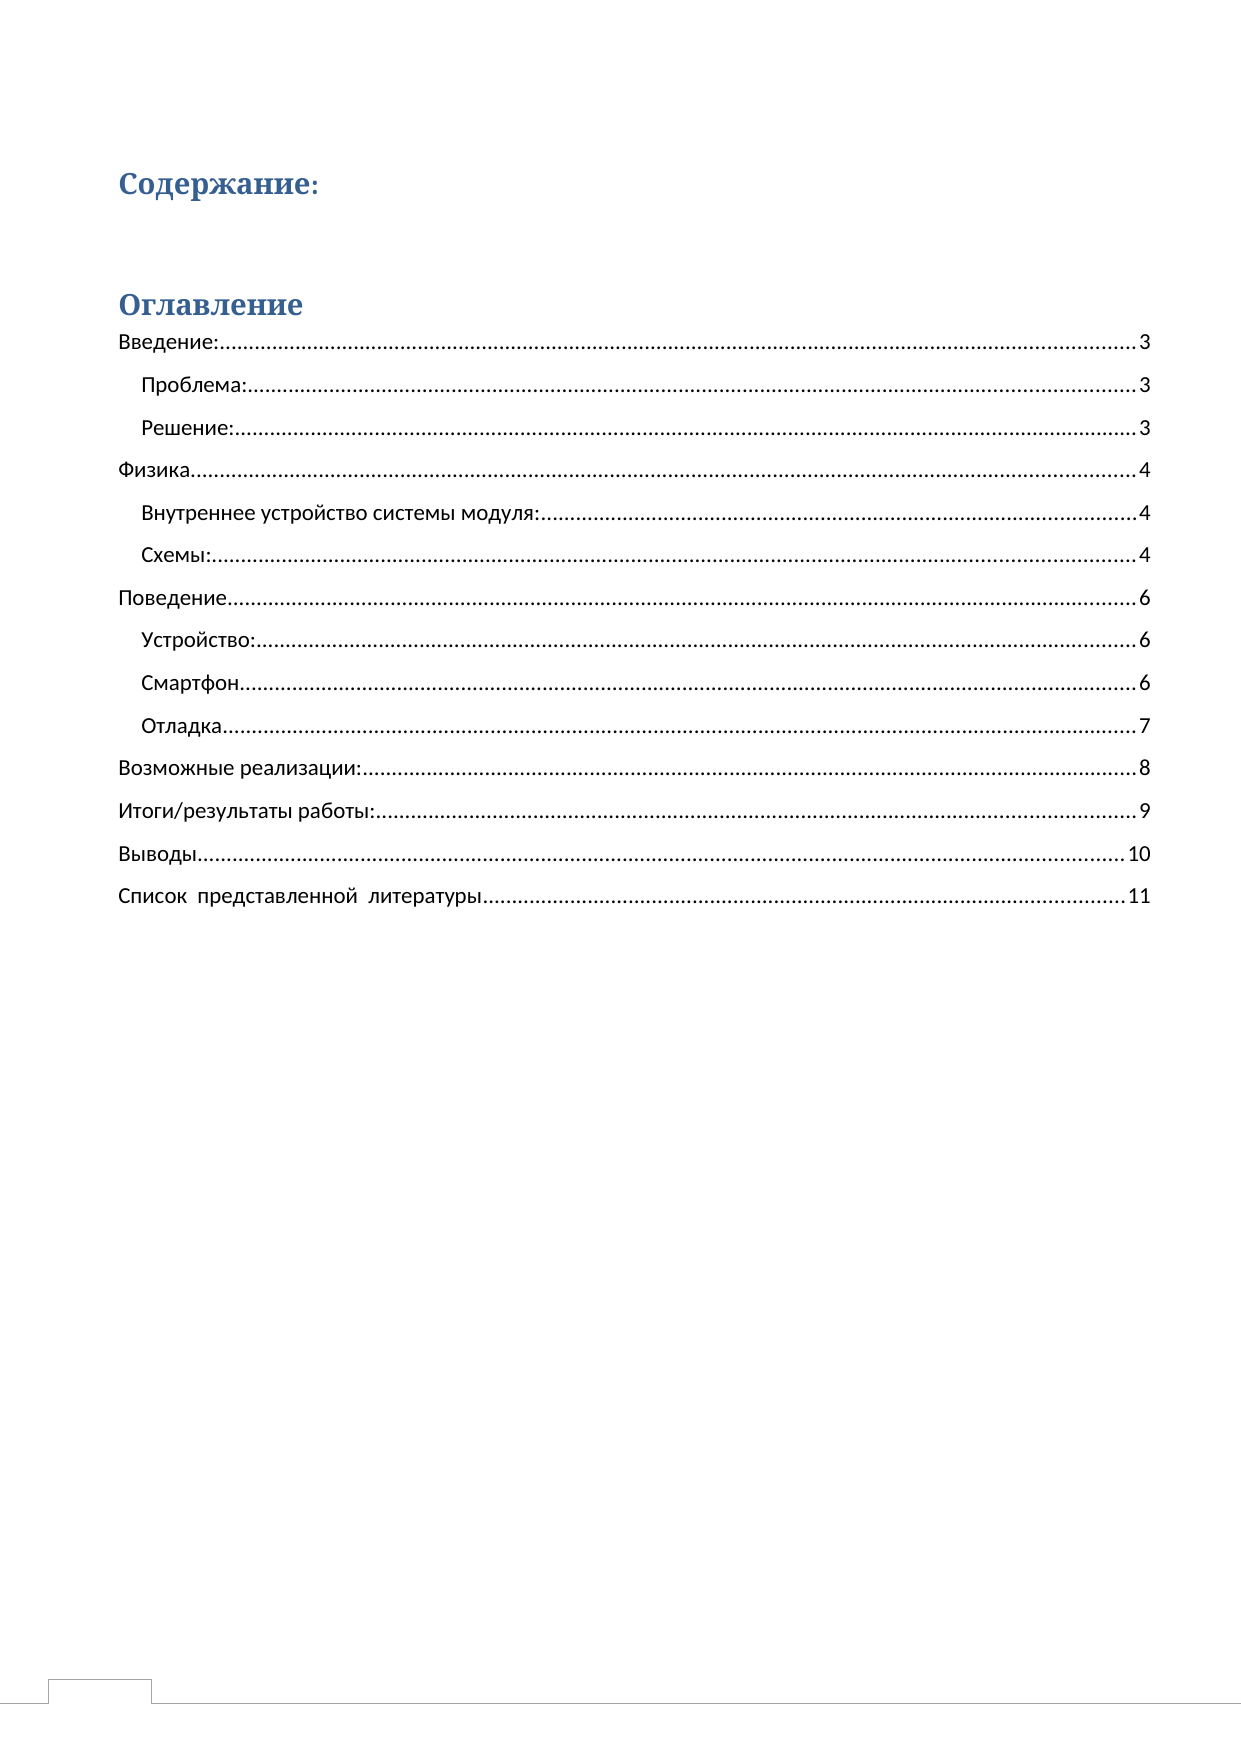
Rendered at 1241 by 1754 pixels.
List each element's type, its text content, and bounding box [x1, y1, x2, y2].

subtitle Содержание: [118, 168, 1152, 202]
